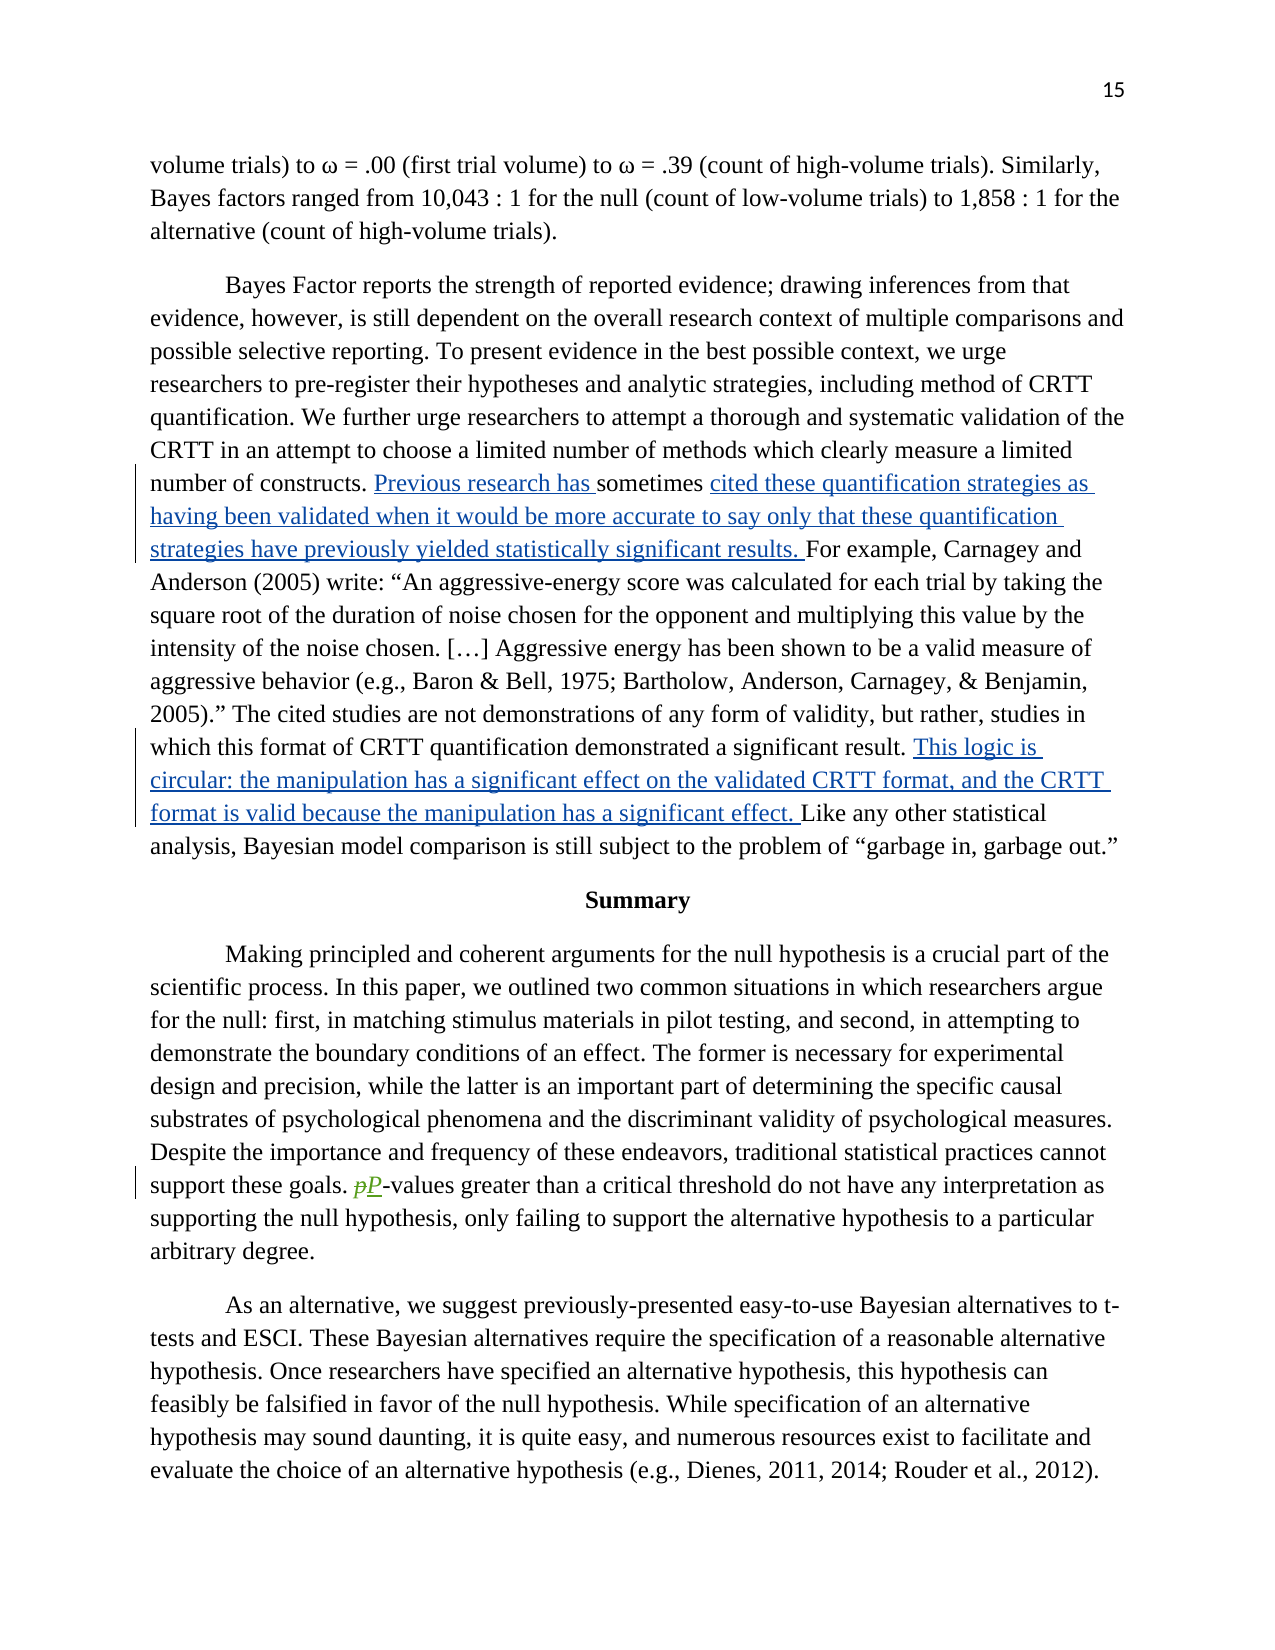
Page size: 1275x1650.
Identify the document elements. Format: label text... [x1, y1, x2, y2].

text Bayes Factor reports the strength of reported evidence; drawing inferences from that evidence, however, is still dependent on the overall research context of multiple comparisons and possible selective reporting. To present evidence in the best possible context, we urge researchers to pre-register their hypotheses and analytic strategies, including method of CRTT quantification. We further urge researchers to attempt a thorough and systematic validation of the CRTT in an attempt to choose a limited number of methods which clearly measure a limited number of constructs. sometimes For example, Carnagey and Anderson (2005) write: “An aggressive-energy score was calculated for each trial by taking the square root of the duration of noise chosen for the opponent and multiplying this value by the intensity of the noise chosen. […] Aggressive energy has been shown to be a valid measure of aggressive behavior (e.g., Baron & Bell, 1975; Bartholow, Anderson, Carnagey, & Benjamin, 2005).” The cited studies are not demonstrations of any form of validity, but rather, studies in which this format of CRTT quantification demonstrated a significant result. Like any other statistical analysis, Bayesian model comparison is still subject to the problem of “garbage in, garbage out.” [150, 270, 1125, 860]
text Summary [150, 885, 1125, 914]
